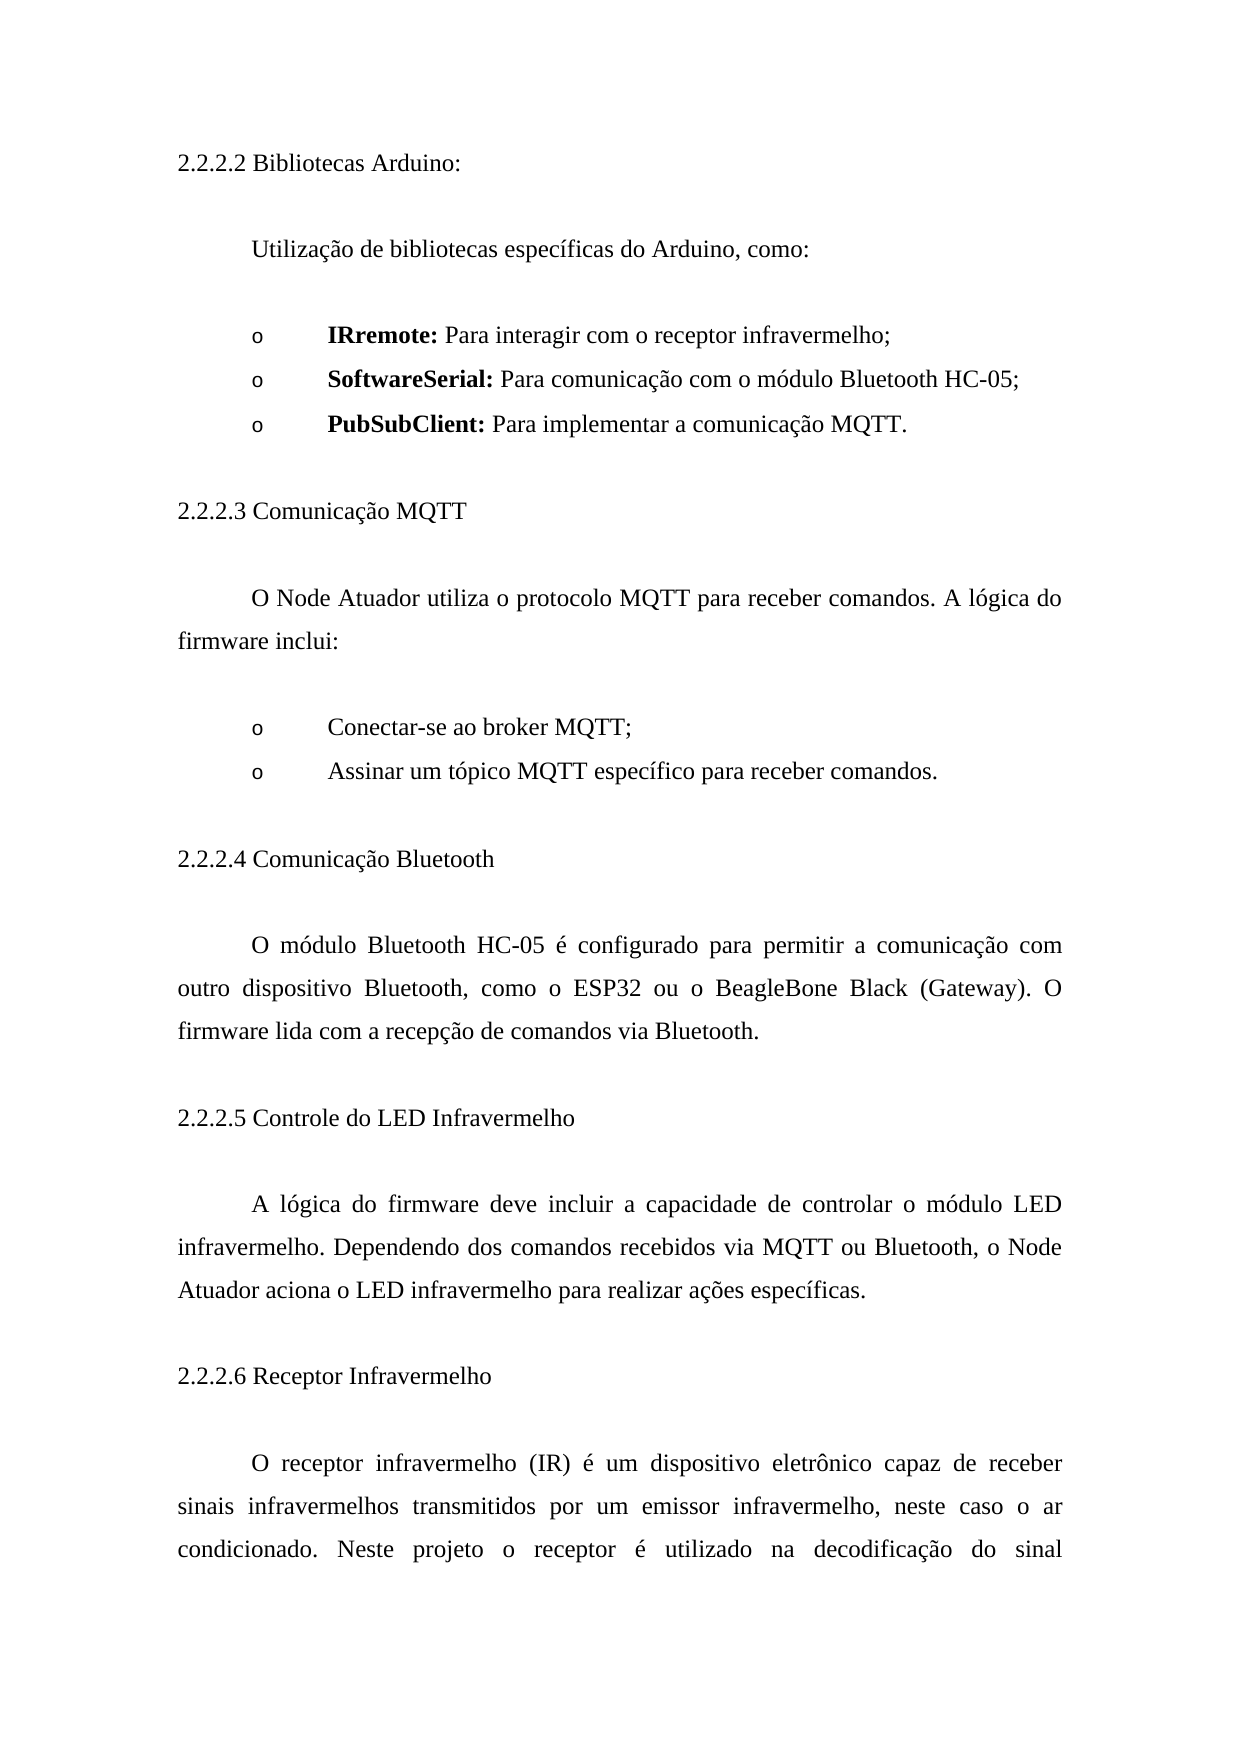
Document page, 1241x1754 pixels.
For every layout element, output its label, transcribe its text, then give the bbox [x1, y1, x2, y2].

text Utilização de bibliotecas específicas do Arduino, como: [251, 234, 1063, 263]
list Conectar-se ao broker MQTT; [177, 712, 1063, 742]
text O Node Atuador utiliza o protocolo MQTT para receber comandos. A lógica do firmware inclui: [177, 583, 1063, 654]
list PubSubClient: Para implementar a comunicação MQTT. [177, 409, 1063, 438]
text 2.2.2.2 Bibliotecas Arduino: [177, 148, 1063, 176]
text 2.2.2.5 Controle do LED Infravermelho [177, 1103, 1063, 1131]
text A lógica do firmware deve incluir a capacidade de controlar o módulo LED infravermelho. Dependendo dos comandos recebidos via MQTT ou Bluetooth, o Node Atuador aciona o LED infravermelho para realizar ações específicas. [177, 1189, 1063, 1304]
text 2.2.2.4 Comunicação Bluetooth [177, 844, 1063, 873]
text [177, 1448, 1063, 1563]
list Assinar um tópico MQTT específico para receber comandos. [177, 756, 1063, 786]
text 2.2.2.6 Receptor Infravermelho [177, 1361, 1063, 1390]
text O módulo Bluetooth HC-05 é configurado para permitir a comunicação com outro dispositivo Bluetooth, como o ESP32 ou o BeagleBone Black (Gateway). O firmware lida com a recepção de comandos via Bluetooth. [177, 930, 1063, 1045]
list SoftwareSerial: Para comunicação com o módulo Bluetooth HC-05; [177, 364, 1063, 394]
list IRremote: Para interagir com o receptor infravermelho; [177, 320, 1063, 350]
text 2.2.2.3 Comunicação MQTT [177, 496, 1063, 525]
